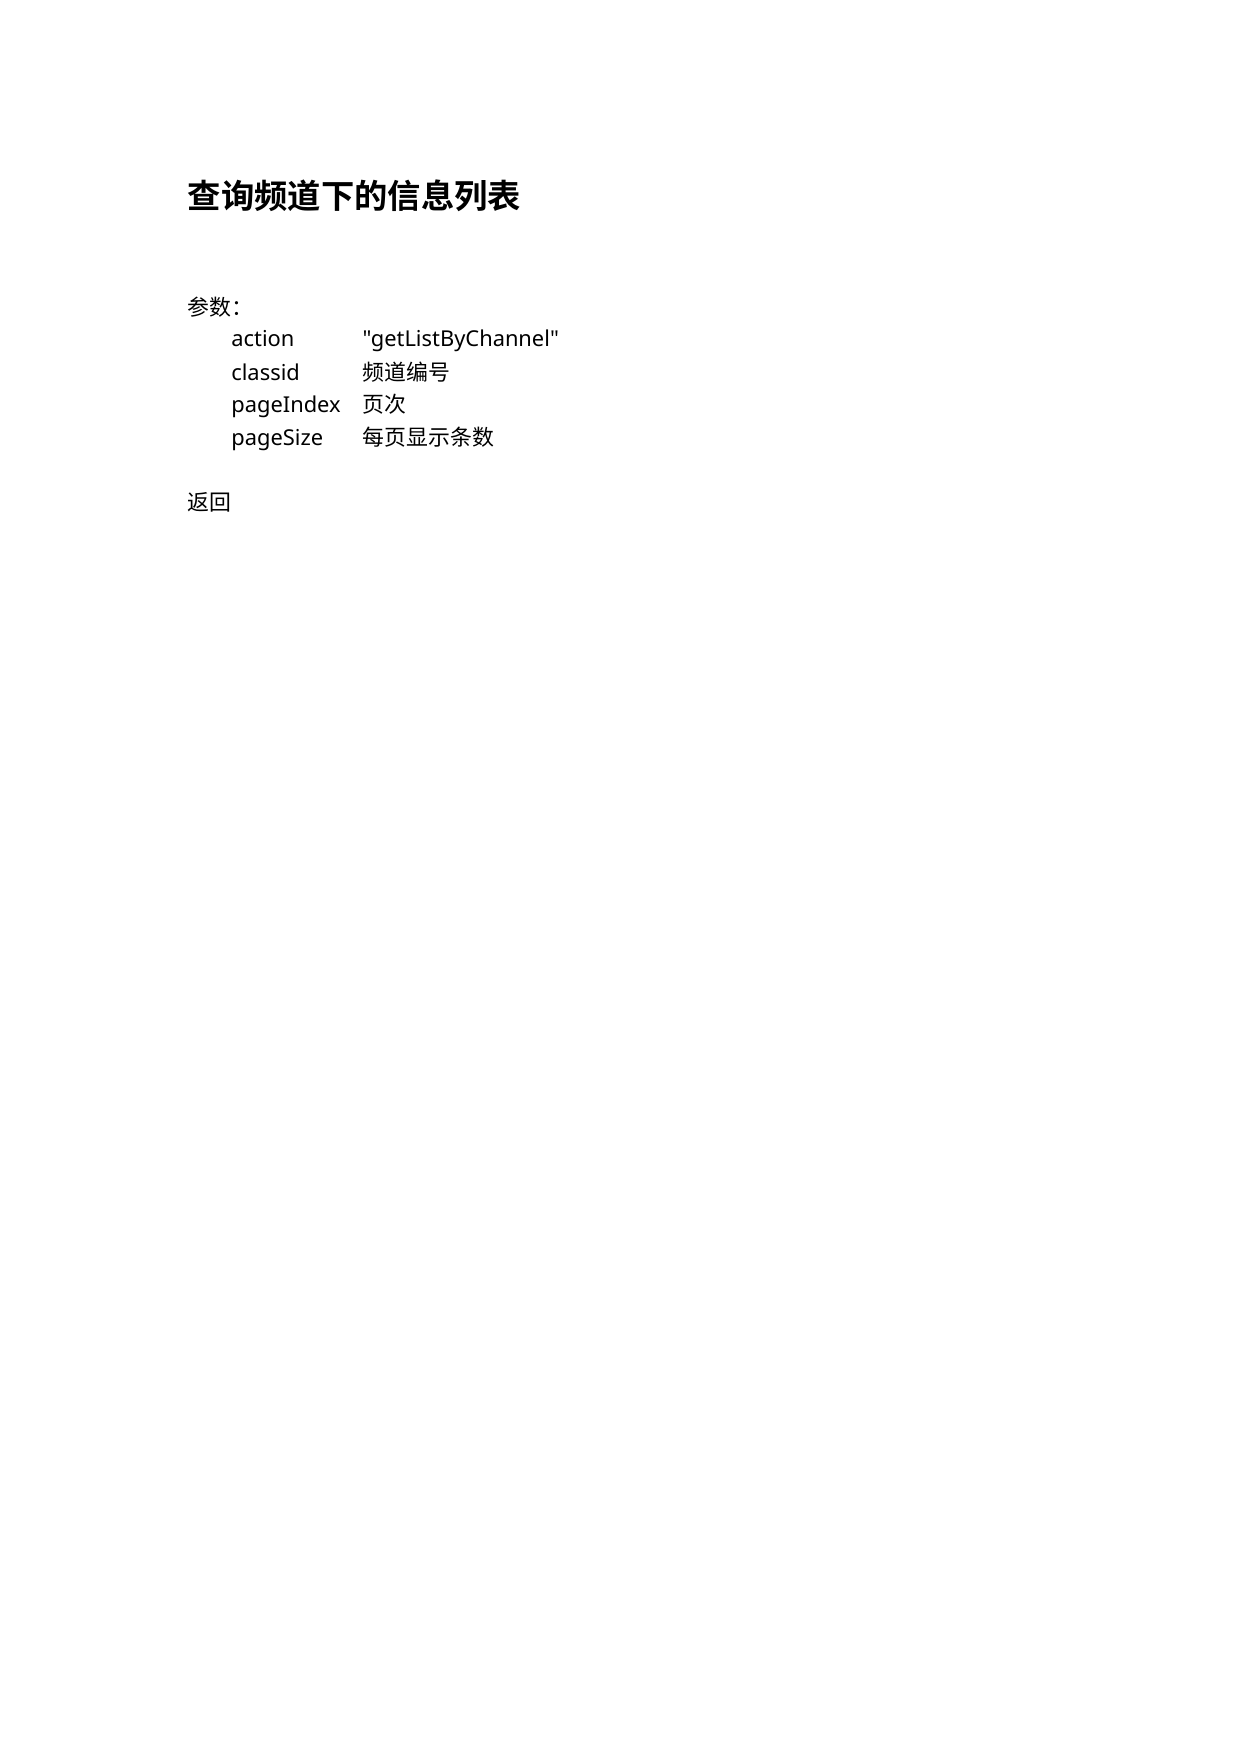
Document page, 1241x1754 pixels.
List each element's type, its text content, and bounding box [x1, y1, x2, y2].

subtitle 查询频道下的信息列表 [187, 162, 1053, 227]
text pageIndex 页次 [187, 387, 1053, 419]
text 参数： [187, 289, 1053, 322]
text classid 频道编号 [187, 354, 1053, 387]
text action "getListByChannel" [187, 322, 1053, 354]
text pageSize 每页显示条数 [187, 419, 1053, 452]
text 返回 [187, 484, 1053, 517]
